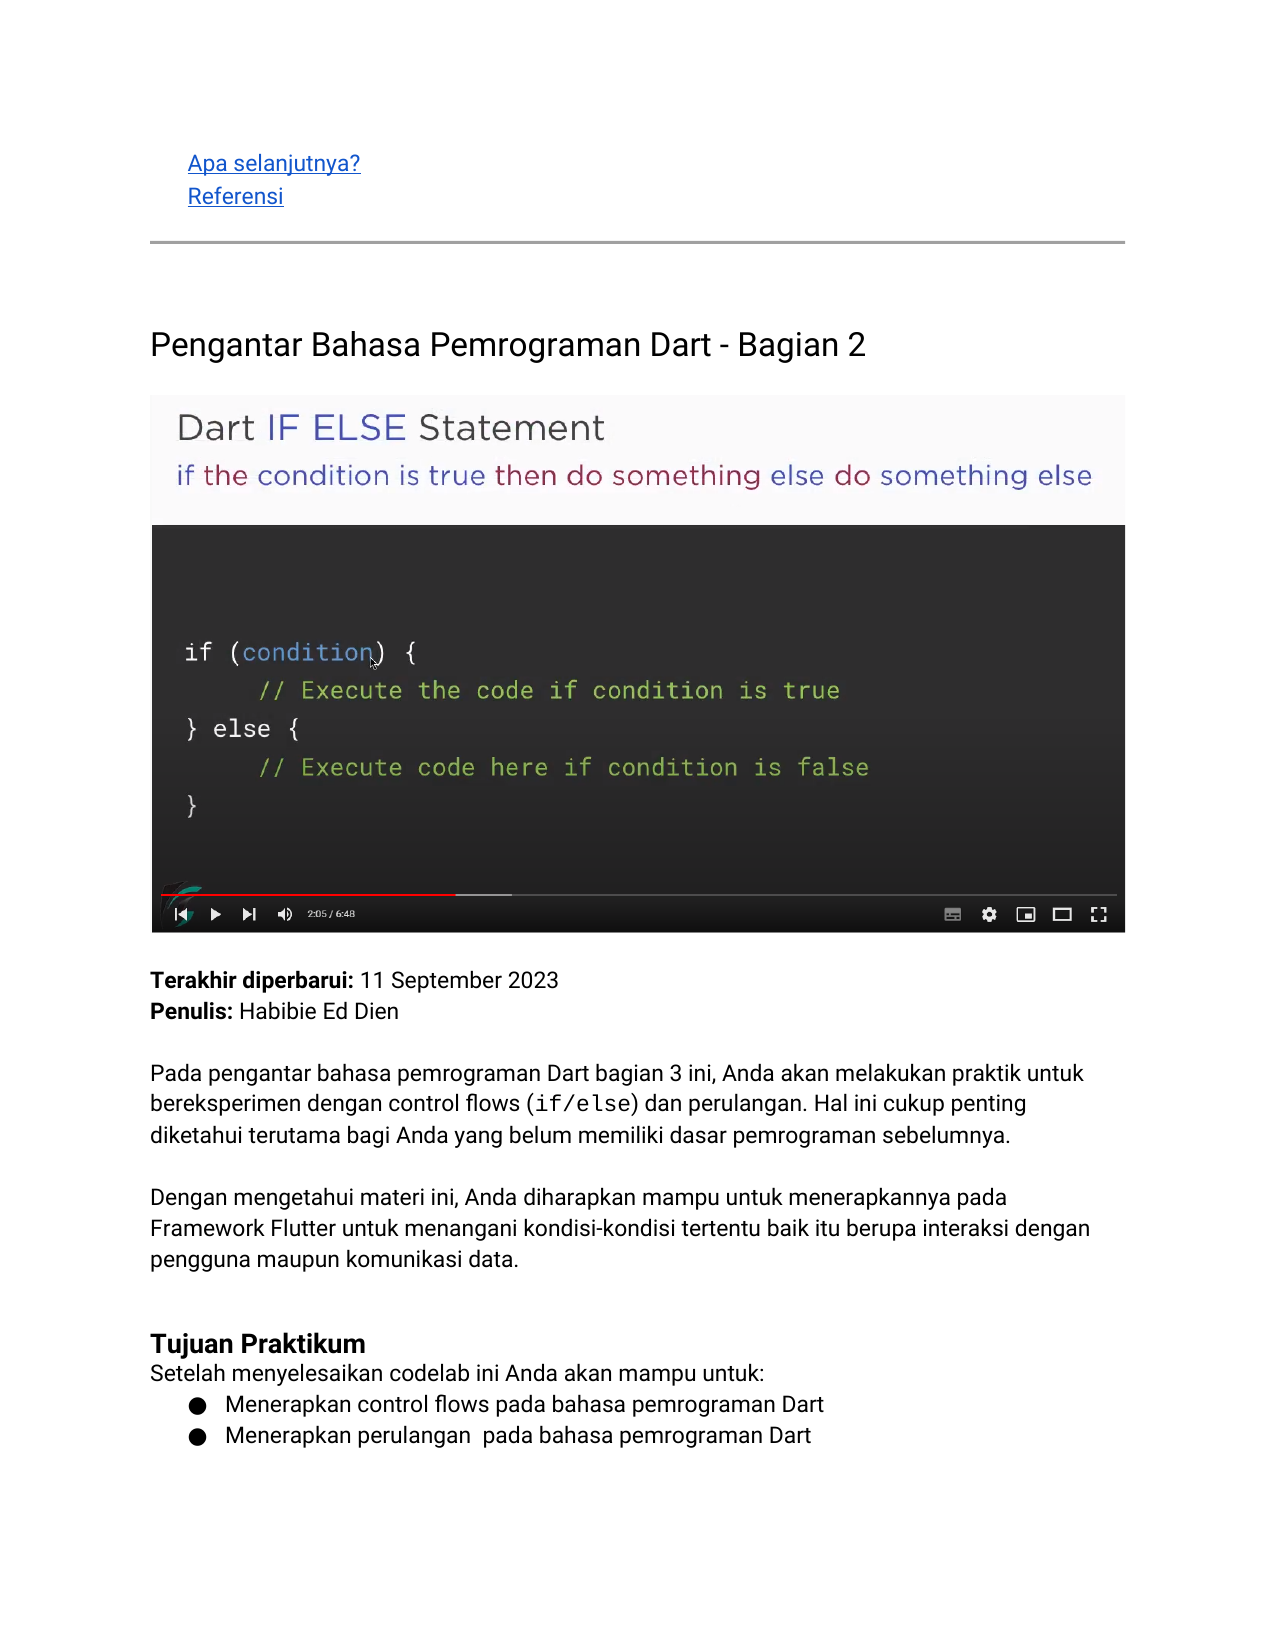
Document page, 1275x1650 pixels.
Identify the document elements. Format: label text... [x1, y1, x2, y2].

list Menerapkan perulangan pada bahasa pemrograman Dart [187, 1422, 1125, 1449]
subtitle Tujuan Praktikum [150, 1328, 1125, 1360]
text Setelah menyelesaikan codelab ini Anda akan mampu untuk: [150, 1360, 1125, 1387]
text Dengan mengetahui materi ini, Anda diharapkan mampu untuk menerapkannya pada Framework Flutter untuk menangani kondisi-kondisi tertentu baik itu berupa interaksi dengan pengguna maupun komunikasi data. [150, 1184, 1125, 1273]
list Menerapkan control flows pada bahasa pemrograman Dart [187, 1391, 1125, 1418]
text Penulis: Habibie Ed Dien [150, 998, 1125, 1025]
text Terakhir diperbarui: 11 September 2023 [150, 967, 1125, 994]
text Pada pengantar bahasa pemrograman Dart bagian 3 ini, Anda akan melakukan praktik untuk bereksperimen dengan control flows (if/else) dan perulangan. Hal ini cukup penting diketahui terutama bagi Anda yang belum memiliki dasar pemrograman sebelumnya. [150, 1060, 1125, 1149]
subtitle Pengantar Bahasa Pemrograman Dart - Bagian 2 [150, 325, 1125, 364]
picture [150, 395, 1125, 933]
